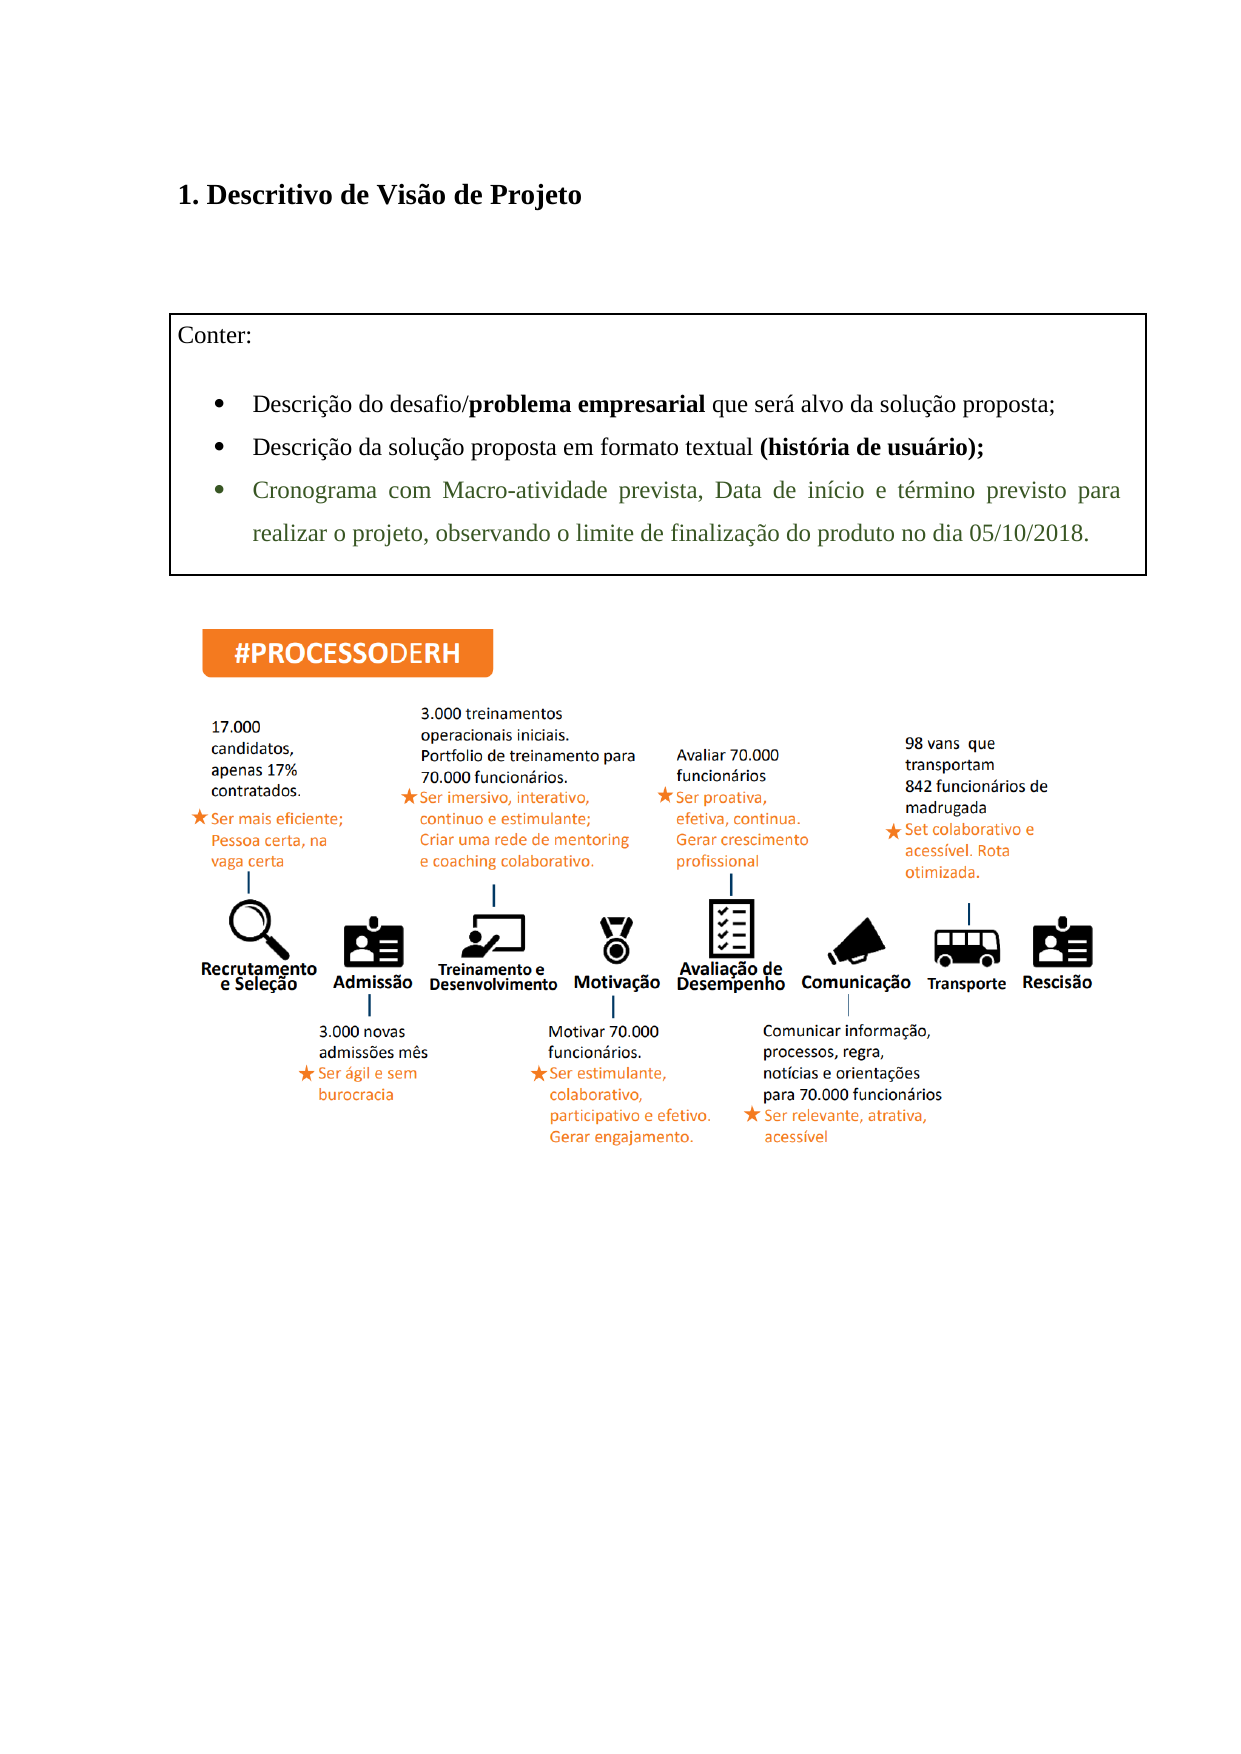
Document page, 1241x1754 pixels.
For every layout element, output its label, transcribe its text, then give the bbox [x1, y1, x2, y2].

list Descrição da solução proposta em formato textual (história de usuário); [215, 432, 1122, 461]
list Descrição do desafio/problema empresarial que será alvo da solução proposta; [215, 389, 1122, 417]
picture [177, 629, 1122, 1158]
text Conter: [177, 321, 1122, 349]
list Cronograma com Macro-atividade prevista, Data de início e término previsto para realizar o projeto, observando o limite de finalização do produto no dia 05/10/2018. [215, 475, 1122, 547]
subtitle 1. Descritivo de Visão de Projeto [177, 177, 1122, 211]
